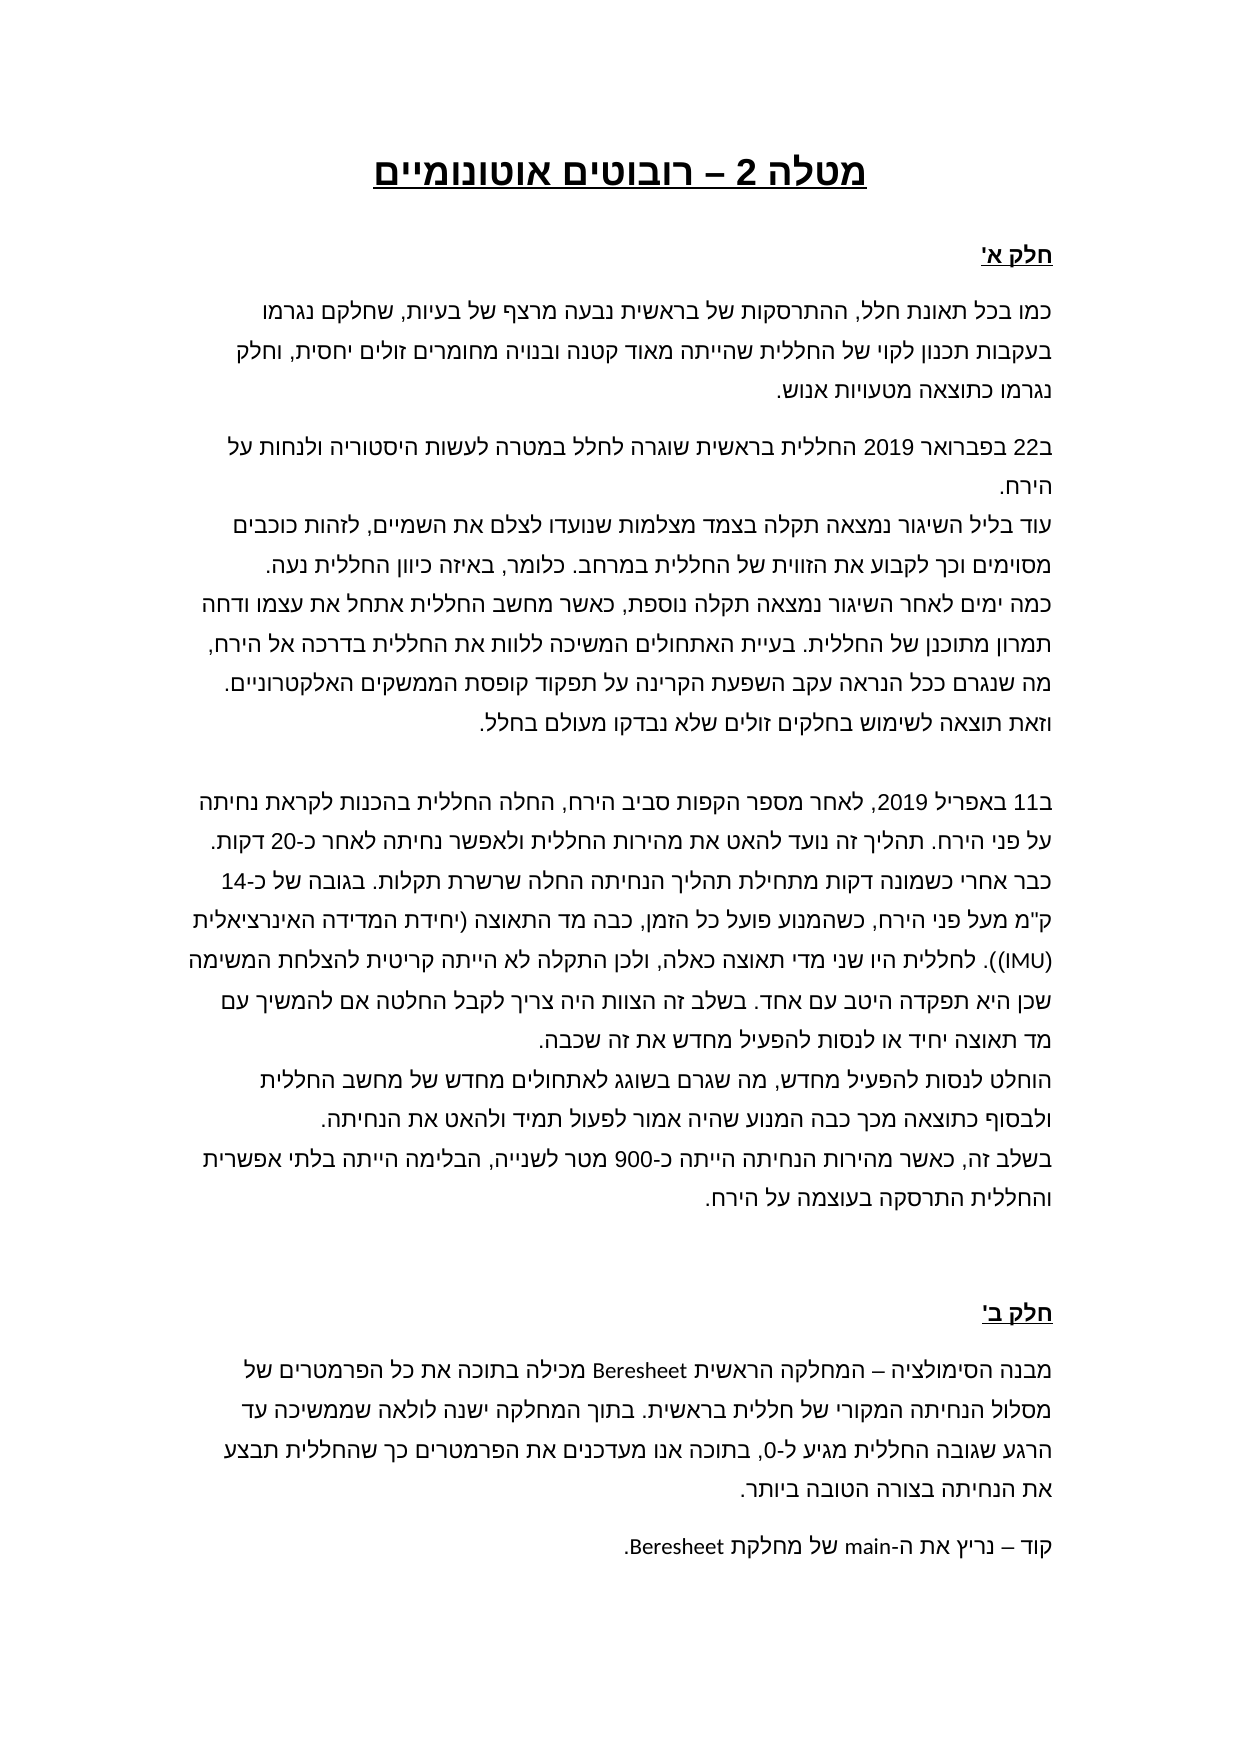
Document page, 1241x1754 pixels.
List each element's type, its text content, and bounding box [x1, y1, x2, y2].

text קוד – נריץ את ה-main של מחלקת Beresheet. [187, 1532, 1053, 1560]
text ב22 בפברואר 2019 החללית בראשית שוגרה לחלל במטרה לעשות היסטוריה ולנחות על הירח. עוד בליל השיגור נמצאה תקלה בצמד מצלמות שנועדו לצלם את השמיים, לזהות כוכבים מסוימים וכך לקבוע את הזווית של החללית במרחב. כלומר, באיזה כיוון החללית נעה. כמה ימים לאחר השיגור נמצאה תקלה נוספת, כאשר מחשב החללית אתחל את עצמו ודחה תמרון מתוכנן של החללית. בעיית האתחולים המשיכה ללוות את החללית בדרכה אל הירח, מה שנגרם ככל הנראה עקב השפעת הקרינה על תפקוד קופסת הממשקים האלקטרוניים. וזאת תוצאה לשימוש בחלקים זולים שלא נבדקו מעולם בחלל. ב11 באפריל 2019, לאחר מספר הקפות סביב הירח, החלה החללית בהכנות לקראת נחיתה על פני הירח. תהליך זה נועד להאט את מהירות החללית ולאפשר נחיתה לאחר כ-20 דקות. כבר אחרי כשמונה דקות מתחילת תהליך הנחיתה החלה שרשרת תקלות. בגובה של כ-14 ק"מ מעל פני הירח, כשהמנוע פועל כל הזמן, כבה מד התאוצה (יחידת המדידה האינרציאלית (IMU)). לחללית היו שני מדי תאוצה כאלה, ולכן התקלה לא הייתה קריטית להצלחת המשימה שכן היא תפקדה היטב עם אחד. בשלב זה הצוות היה צריך לקבל החלטה אם להמשיך עם מד תאוצה יחיד או לנסות להפעיל מחדש את זה שכבה. הוחלט לנסות להפעיל מחדש, מה שגרם בשוגג לאתחולים מחדש של מחשב החללית ולבסוף כתוצאה מכך כבה המנוע שהיה אמור לפעול תמיד ולהאט את הנחיתה. בשלב זה, כאשר מהירות הנחיתה הייתה כ-900 מטר לשנייה, הבלימה הייתה בלתי אפשרית והחללית התרסקה בעוצמה על הירח. [187, 433, 1053, 1212]
text חלק ב' [187, 1300, 1053, 1326]
text מבנה הסימולציה – המחלקה הראשית Beresheet מכילה בתוכה את כל הפרמטרים של מסלול הנחיתה המקורי של חללית בראשית. בתוך המחלקה ישנה לולאה שממשיכה עד הרגע שגובה החללית מגיע ל-0, בתוכה אנו מעדכנים את הפרמטרים כך שהחללית תבצע את הנחיתה בצורה הטובה ביותר. [187, 1356, 1053, 1503]
text חלק א' [187, 242, 1053, 268]
text מטלה 2 – רובוטים אוטונומיים [187, 150, 1053, 223]
text כמו בכל תאונת חלל, ההתרסקות של בראשית נבעה מרצף של בעיות, שחלקם נגרמו בעקבות תכנון לקוי של החללית שהייתה מאוד קטנה ובנויה מחומרים זולים יחסית, וחלק נגרמו כתוצאה מטעויות אנוש. [187, 298, 1053, 404]
